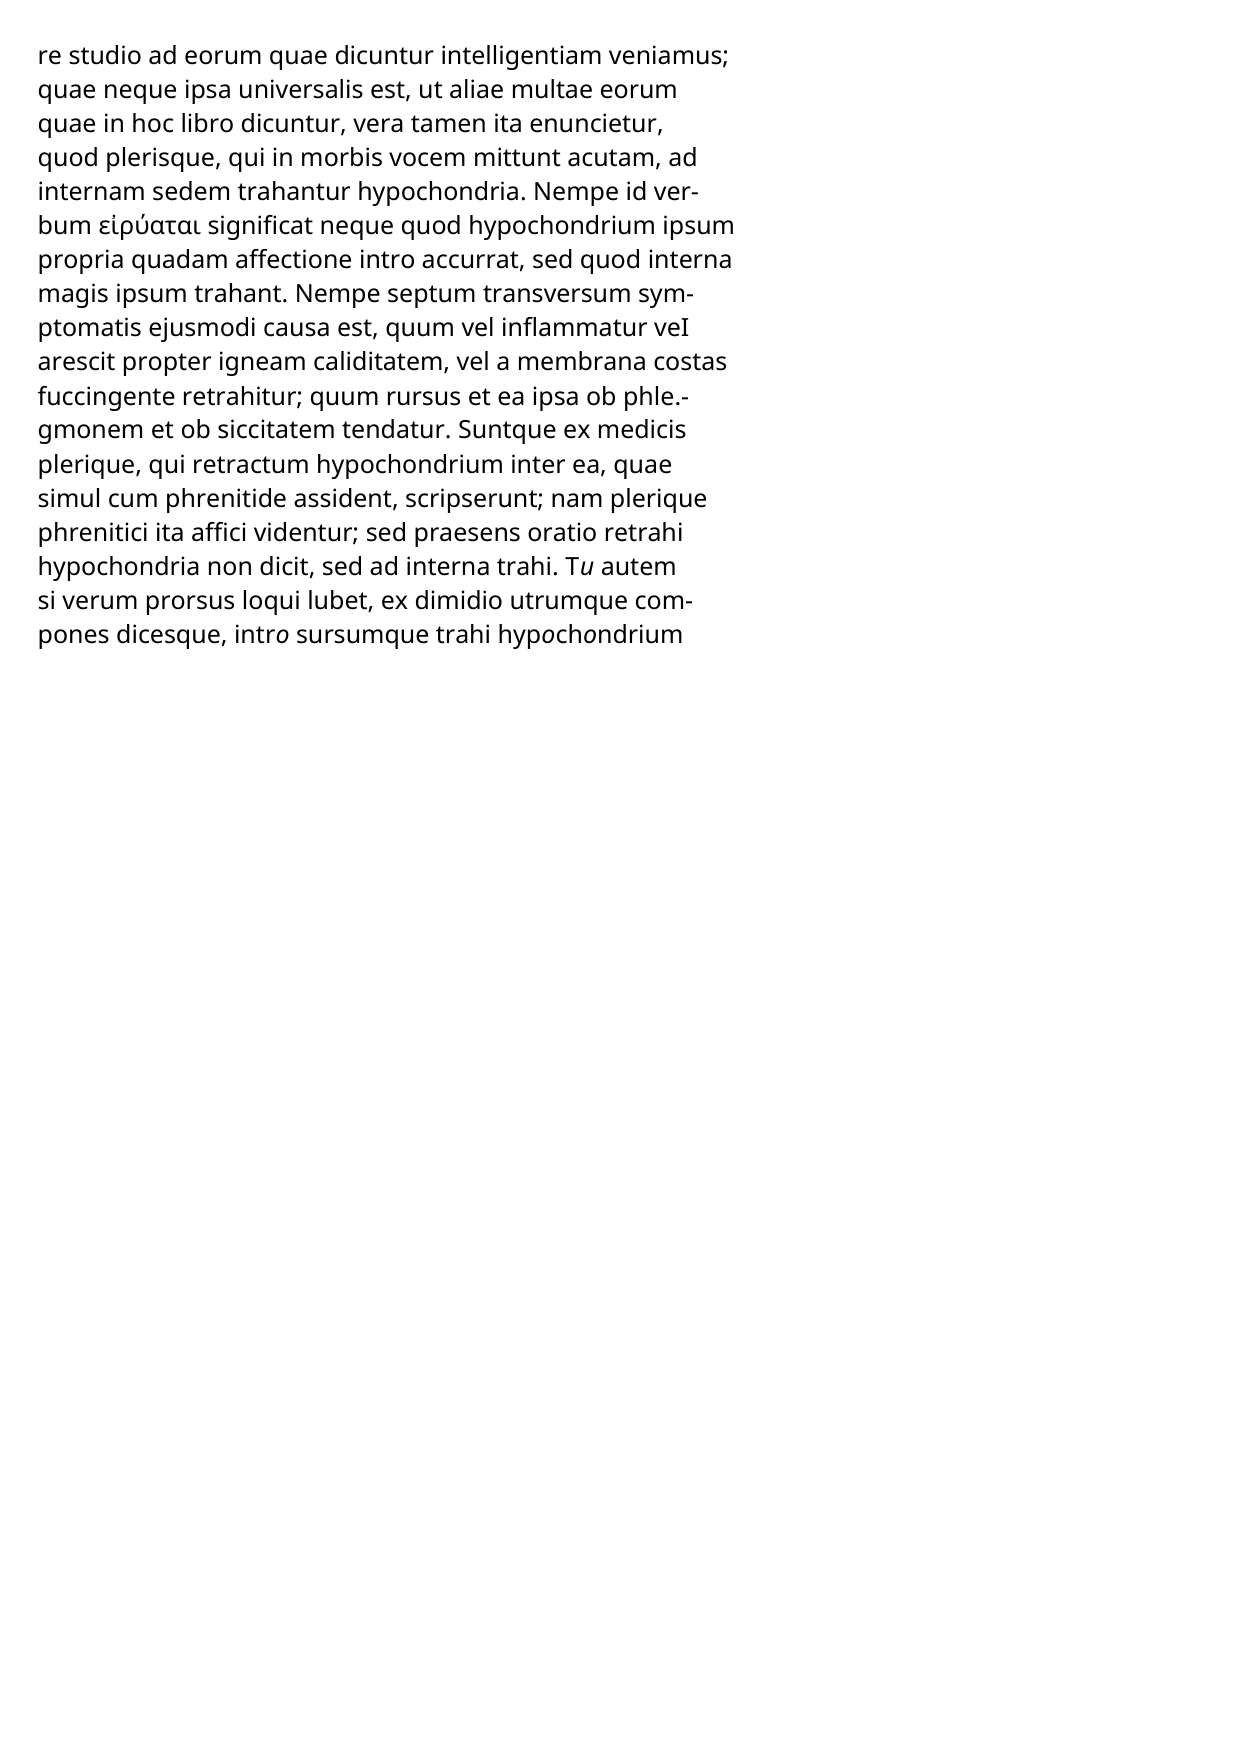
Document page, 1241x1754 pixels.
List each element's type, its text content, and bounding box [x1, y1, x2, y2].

text re studio ad eorum quae dicuntur intelligentiam veniamus; quae neque ipsa universalis est, ut aliae multae eorum quae in hoc libro dicuntur, vera tamen ita enuncietur, quod plerisque, qui in morbis vocem mittunt acutam, ad internam sedem trahantur hypochondria. Nempe id ver- bum εἰρύαται significat neque quod hypochondrium ipsum propria quadam affectione intro accurrat, sed quod interna magis ipsum trahant. Nempe septum transversum sym- ptomatis ejusmodi causa est, quum vel inflammatur veI arescit propter igneam caliditatem, vel a membrana costas fuccingente retrahitur; quum rursus et ea ipsa ob phle.- gmonem et ob siccitatem tendatur. Suntque ex medicis plerique, qui retractum hypochondrium inter ea, quae simul cum phrenitide assident, scripserunt; nam plerique phrenitici ita affici videntur; sed praesens oratio retrahi hypochondria non dicit, sed ad interna trahi. Tu autem si verum prorsus loqui lubet, ex dimidio utrumque com- pones dicesque, intro sursumque trahi hypochondrium [37, 37, 1203, 651]
